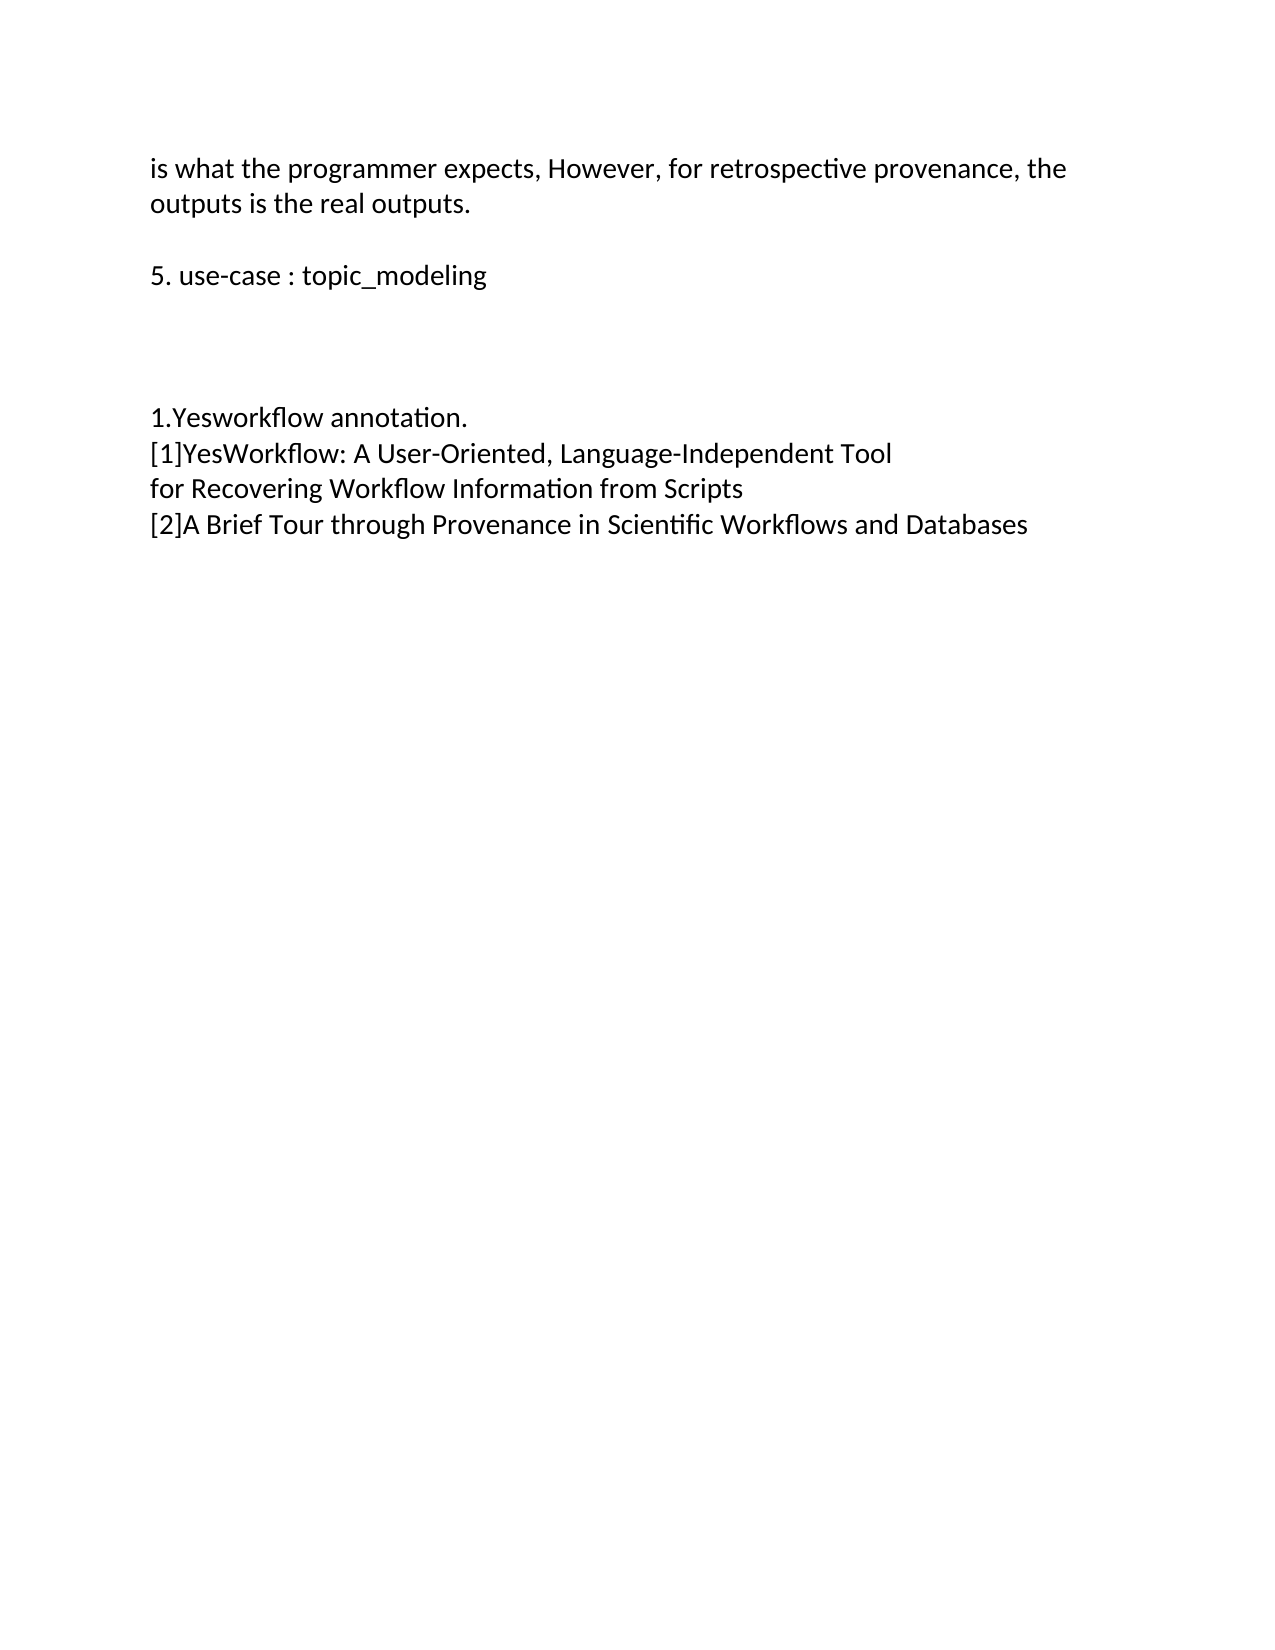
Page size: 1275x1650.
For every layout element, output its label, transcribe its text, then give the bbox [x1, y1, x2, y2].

text 1.Yesworkflow annotation. [150, 399, 1125, 435]
text 5. use-case : topic_modeling [150, 257, 1125, 292]
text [150, 150, 1125, 221]
text [2]A Brief Tour through Provenance in Scientific Workflows and Databases [150, 506, 1125, 542]
text for Recovering Workflow Information from Scripts [150, 471, 1125, 506]
text [1]YesWorkflow: A User-Oriented, Language-Independent Tool [150, 435, 1125, 471]
